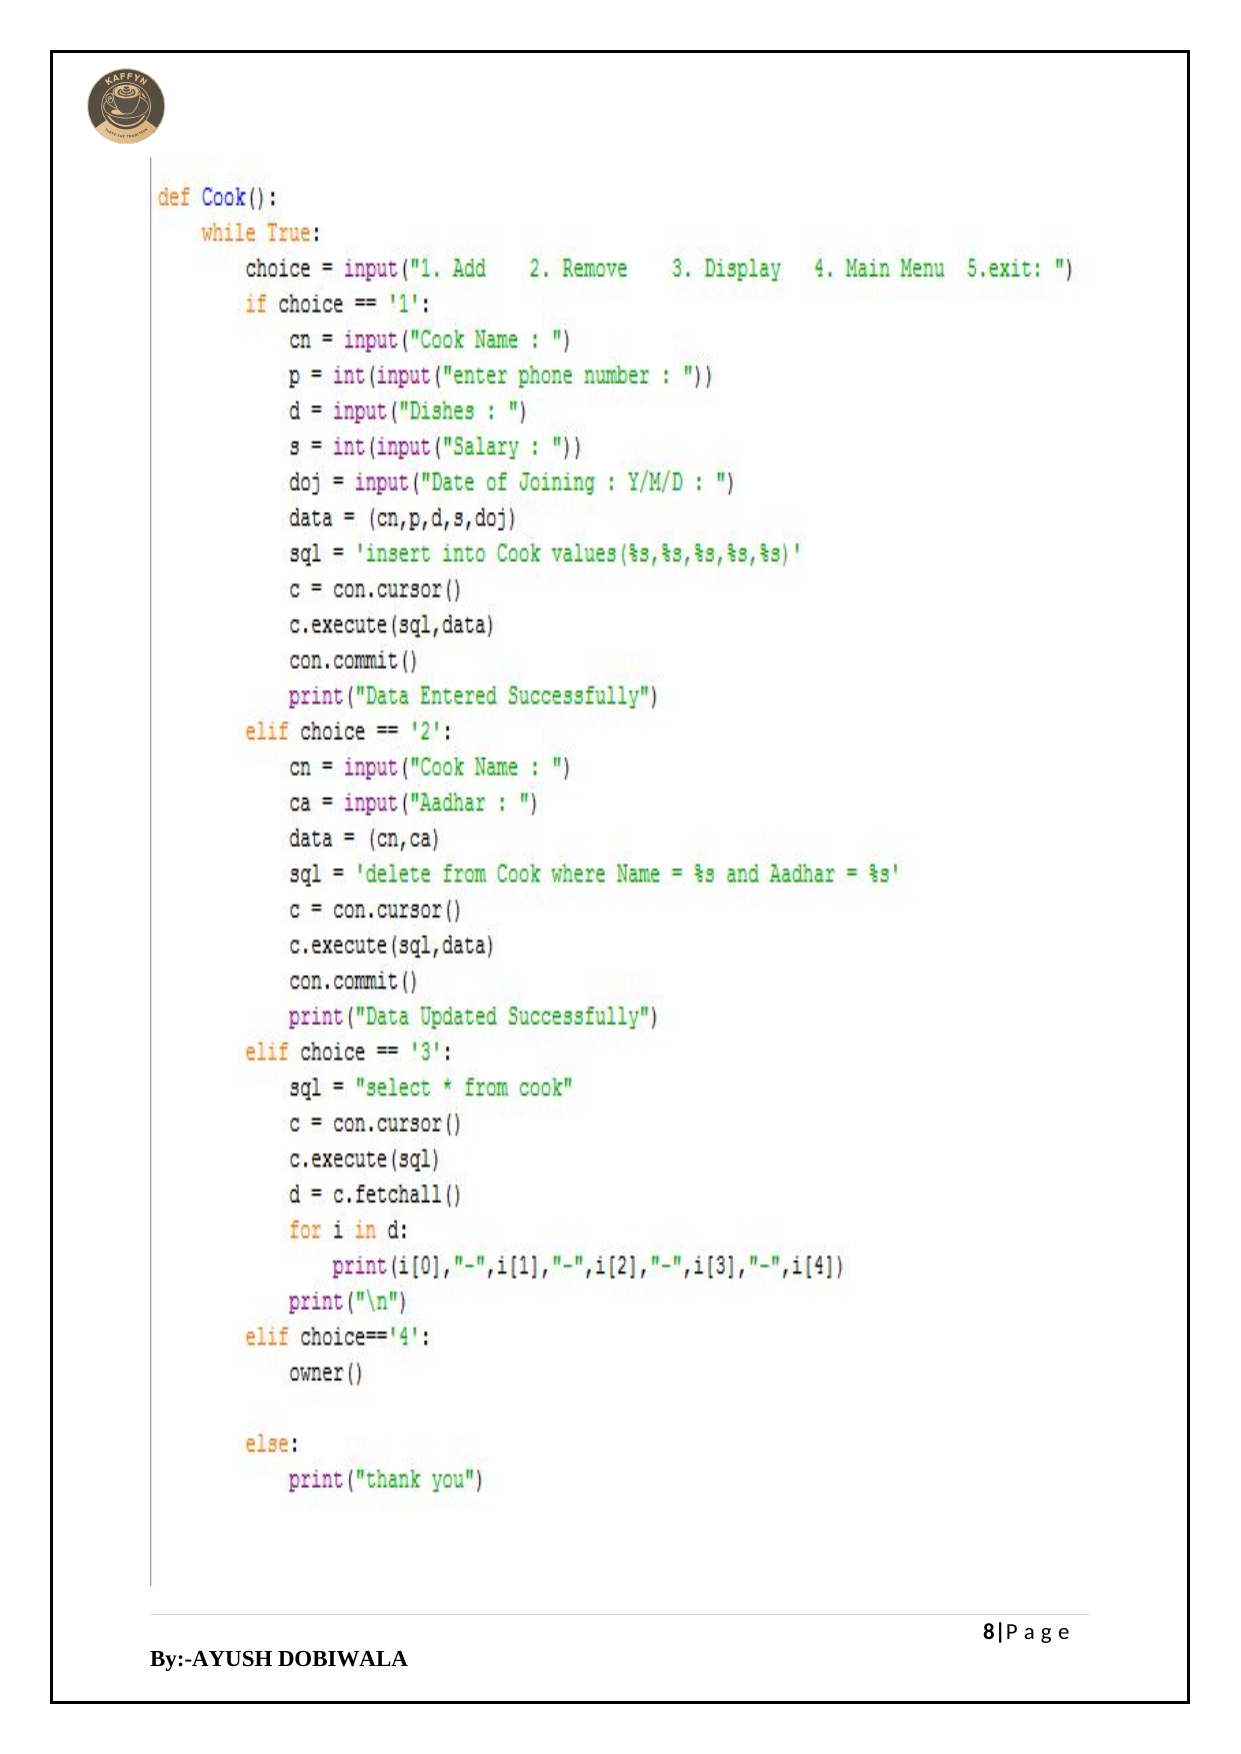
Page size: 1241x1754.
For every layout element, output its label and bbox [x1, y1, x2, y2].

picture [150, 157, 1151, 1586]
picture [53, 53, 218, 152]
picture [34, 40, 218, 152]
